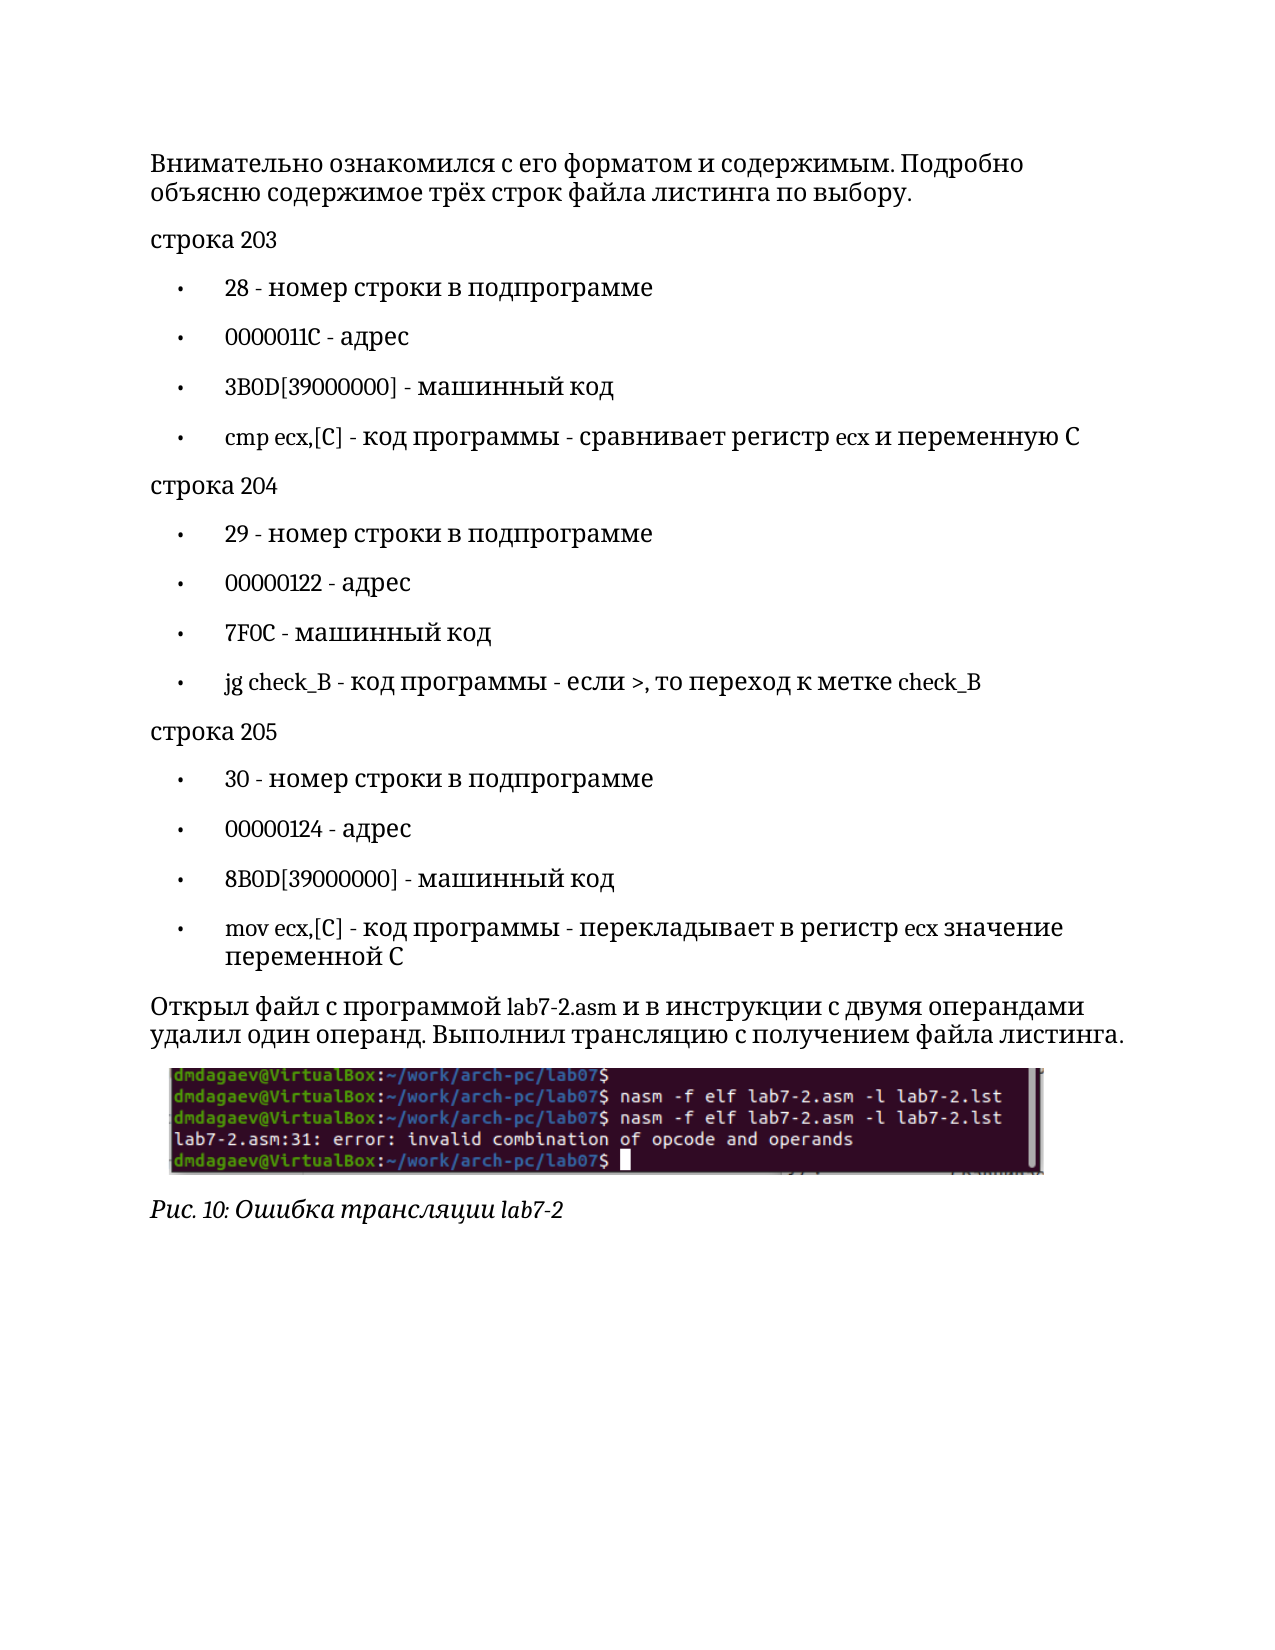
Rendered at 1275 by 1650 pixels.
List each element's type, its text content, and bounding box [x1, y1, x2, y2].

text Внимательно ознакомился с его форматом и содержимым. Подробно объясню содержимое трёх строк файла листинга по выбору. [150, 150, 1125, 207]
list 8B0D[39000000] - машинный код [175, 864, 1125, 893]
list mov ecx,[C] - код программы - перекладывает в регистр ecx значение переменной С [175, 914, 1125, 972]
list 7F0C - машинный код [175, 619, 1125, 647]
list cmp ecx,[C] - код программы - сравнивает регистр ecx и переменную С [175, 422, 1125, 451]
text строка 204 [150, 472, 1125, 501]
picture [168, 1068, 1044, 1175]
list 00000124 - адрес [175, 815, 1125, 844]
text Открыл файл с программой lab7-2.asm и в инструкции с двумя операндами удалил один операнд. Выполнил трансляцию с получением файла листинга. [150, 992, 1125, 1050]
text Рис. 10: Ошибка трансляции lab7-2 [150, 1196, 1125, 1224]
text строка 205 [150, 718, 1125, 747]
list 00000122 - адрес [175, 569, 1125, 598]
list 28 - номер строки в подпрограмме [175, 274, 1125, 302]
list 3B0D[39000000] - машинный код [175, 373, 1125, 402]
list 0000011C - адрес [175, 323, 1125, 352]
list 30 - номер строки в подпрограмме [175, 765, 1125, 794]
text строка 203 [150, 226, 1125, 255]
list 29 - номер строки в подпрограмме [175, 519, 1125, 548]
list jg check_B - код программы - если >, то переход к метке check_B [175, 668, 1125, 697]
